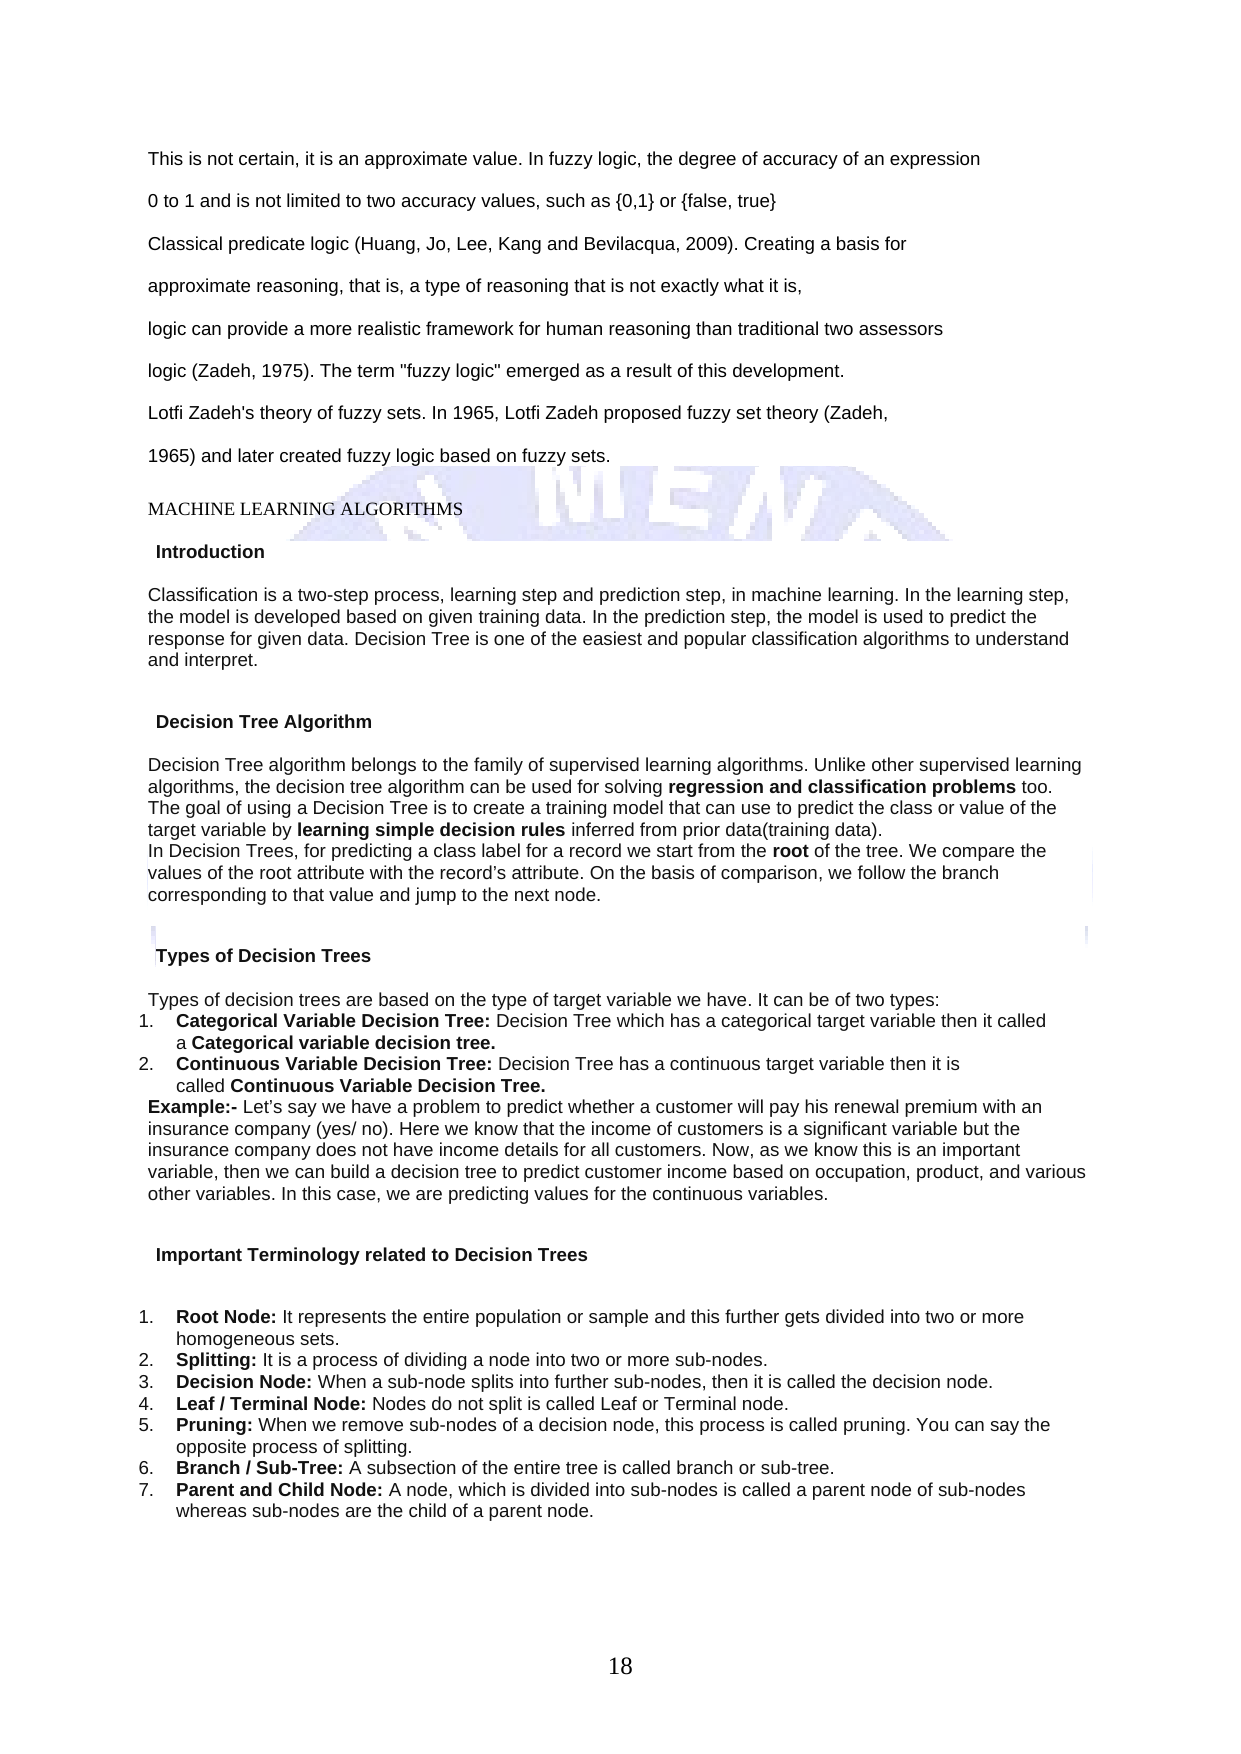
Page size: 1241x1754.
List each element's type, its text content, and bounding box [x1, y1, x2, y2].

text 0 to 1 and is not limited to two accuracy values, such as {0,1} or {false, true} [148, 190, 1092, 212]
text Classification is a two-step process, learning step and prediction step, in machine learning. In the learning step, the model is developed based on given training data. In the prediction step, the model is used to predict the response for given data. Decision Tree is one of the easiest and popular classification algorithms to understand and interpret. [148, 563, 1092, 671]
subtitle Types of Decision Trees [156, 945, 1085, 967]
text Types of decision trees are based on the type of target variable we have. It can be of two types: [148, 967, 1092, 1010]
list Branch / Sub-Tree: A subsection of the entire tree is called branch or sub-tree. [138, 1457, 1092, 1479]
text Example:- Let’s say we have a problem to predict whether a customer will pay his renewal premium with an insurance company (yes/ no). Here we know that the income of customers is a significant variable but the insurance company does not have income details for all customers. Now, as we know this is an important variable, then we can build a decision tree to predict customer income based on occupation, product, and various other variables. In this case, we are predicting values for the continuous variables. [148, 1096, 1092, 1204]
subtitle Important Terminology related to Decision Trees [156, 1244, 1085, 1266]
list Root Node: It represents the entire population or sample and this further gets divided into two or more homogeneous sets. [138, 1306, 1092, 1349]
text MACHINE LEARNING ALGORITHMS [148, 498, 1092, 519]
list Continuous Variable Decision Tree: Decision Tree has a continuous target variable then it is called Continuous Variable Decision Tree. [138, 1053, 1092, 1096]
list Decision Node: When a sub-node splits into further sub-nodes, then it is called the decision node. [138, 1371, 1092, 1392]
subtitle Decision Tree Algorithm [156, 711, 1085, 732]
text 1965) and later created fuzzy logic based on fuzzy sets. [148, 444, 1092, 466]
list Categorical Variable Decision Tree: Decision Tree which has a categorical target variable then it called a Categorical variable decision tree. [138, 1010, 1092, 1053]
list Parent and Child Node: A node, which is divided into sub-nodes is called a parent node of sub-nodes whereas sub-nodes are the child of a parent node. [138, 1479, 1092, 1522]
text The goal of using a Decision Tree is to create a training model that can use to predict the class or value of the target variable by learning simple decision rules inferred from prior data(training data). [148, 797, 1092, 840]
text logic can provide a more realistic framework for human reasoning than traditional two assessors [148, 317, 1092, 339]
text This is not certain, it is an approximate value. In fuzzy logic, the degree of accuracy of an expression [148, 148, 1092, 169]
text approximate reasoning, that is, a type of reasoning that is not exactly what it is, [148, 275, 1092, 296]
text In Decision Trees, for predicting a class label for a record we start from the root of the tree. We compare the values of the root attribute with the record’s attribute. On the basis of comparison, we follow the branch corresponding to that value and jump to the next node. [148, 840, 1092, 905]
text logic (Zadeh, 1975). The term "fuzzy logic" emerged as a result of this development. [148, 360, 1092, 381]
list Pruning: When we remove sub-nodes of a decision node, this process is called pruning. You can say the opposite process of splitting. [138, 1414, 1092, 1457]
list Splitting: It is a process of dividing a node into two or more sub-nodes. [138, 1349, 1092, 1371]
subtitle Introduction [156, 541, 1085, 563]
text Classical predicate logic (Huang, Jo, Lee, Kang and Bevilacqua, 2009). Creating a basis for [148, 232, 1092, 254]
text Decision Tree algorithm belongs to the family of supervised learning algorithms. Unlike other supervised learning algorithms, the decision tree algorithm can be used for solving regression and classification problems too. [148, 732, 1092, 797]
text Lotfi Zadeh's theory of fuzzy sets. In 1965, Lotfi Zadeh proposed fuzzy set theory (Zadeh, [148, 402, 1092, 424]
list Leaf / Terminal Node: Nodes do not split is called Leaf or Terminal node. [138, 1392, 1092, 1414]
